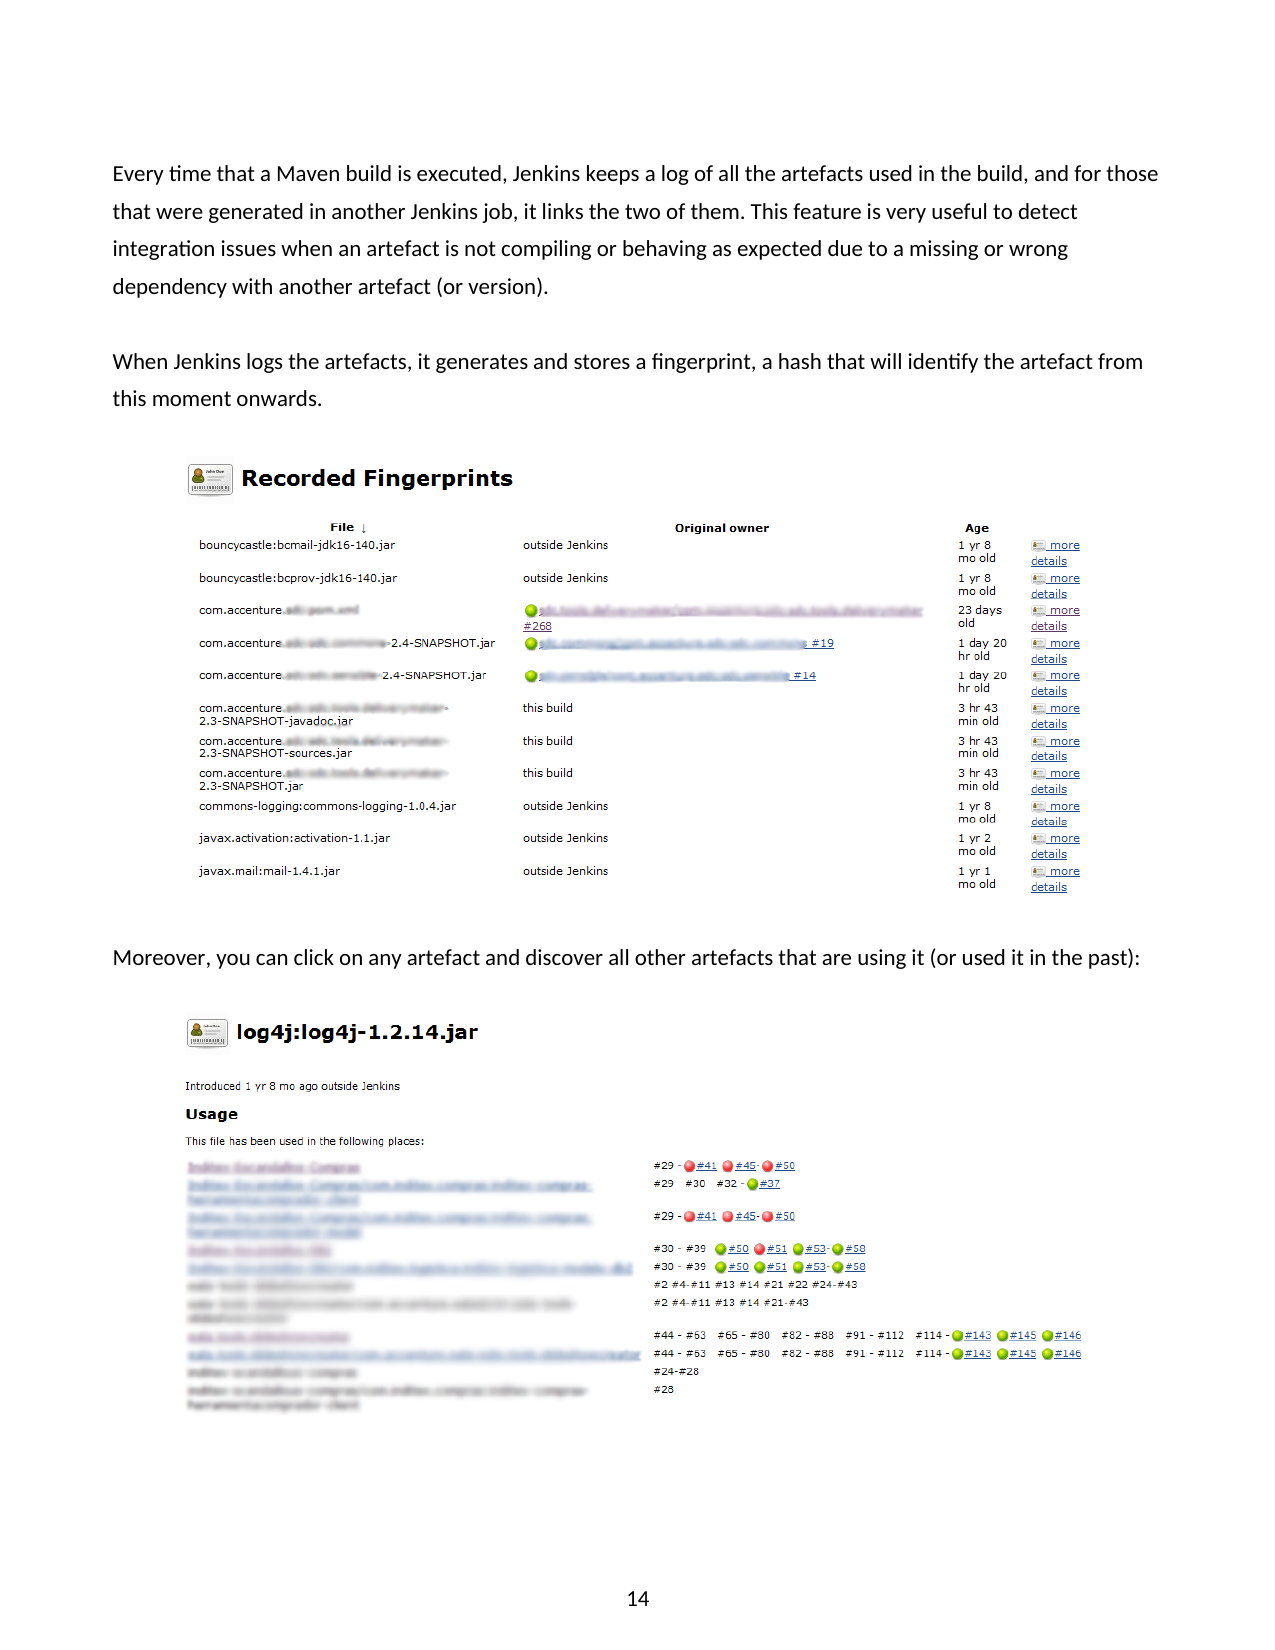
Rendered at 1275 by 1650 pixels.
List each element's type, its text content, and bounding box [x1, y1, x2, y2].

picture [177, 450, 1098, 897]
text Every time that a Maven build is executed, Jenkins keeps a log of all the artefacts used in the build, and for those that were generated in another Jenkins job, it links the two of them. This feature is very useful to detect integration issues when an artefact is not compiling or behaving as expected due to a missing or wrong dependency with another artefact (or version). [112, 150, 1162, 300]
text When Jenkins logs the artefacts, it generates and stores a fingerprint, a hash that will identify the artefact from this moment onwards. [112, 337, 1162, 412]
picture [177, 1009, 1098, 1415]
text Moreover, you can click on any artefact and discover all other artefacts that are using it (or used it in the past): [112, 934, 1162, 972]
